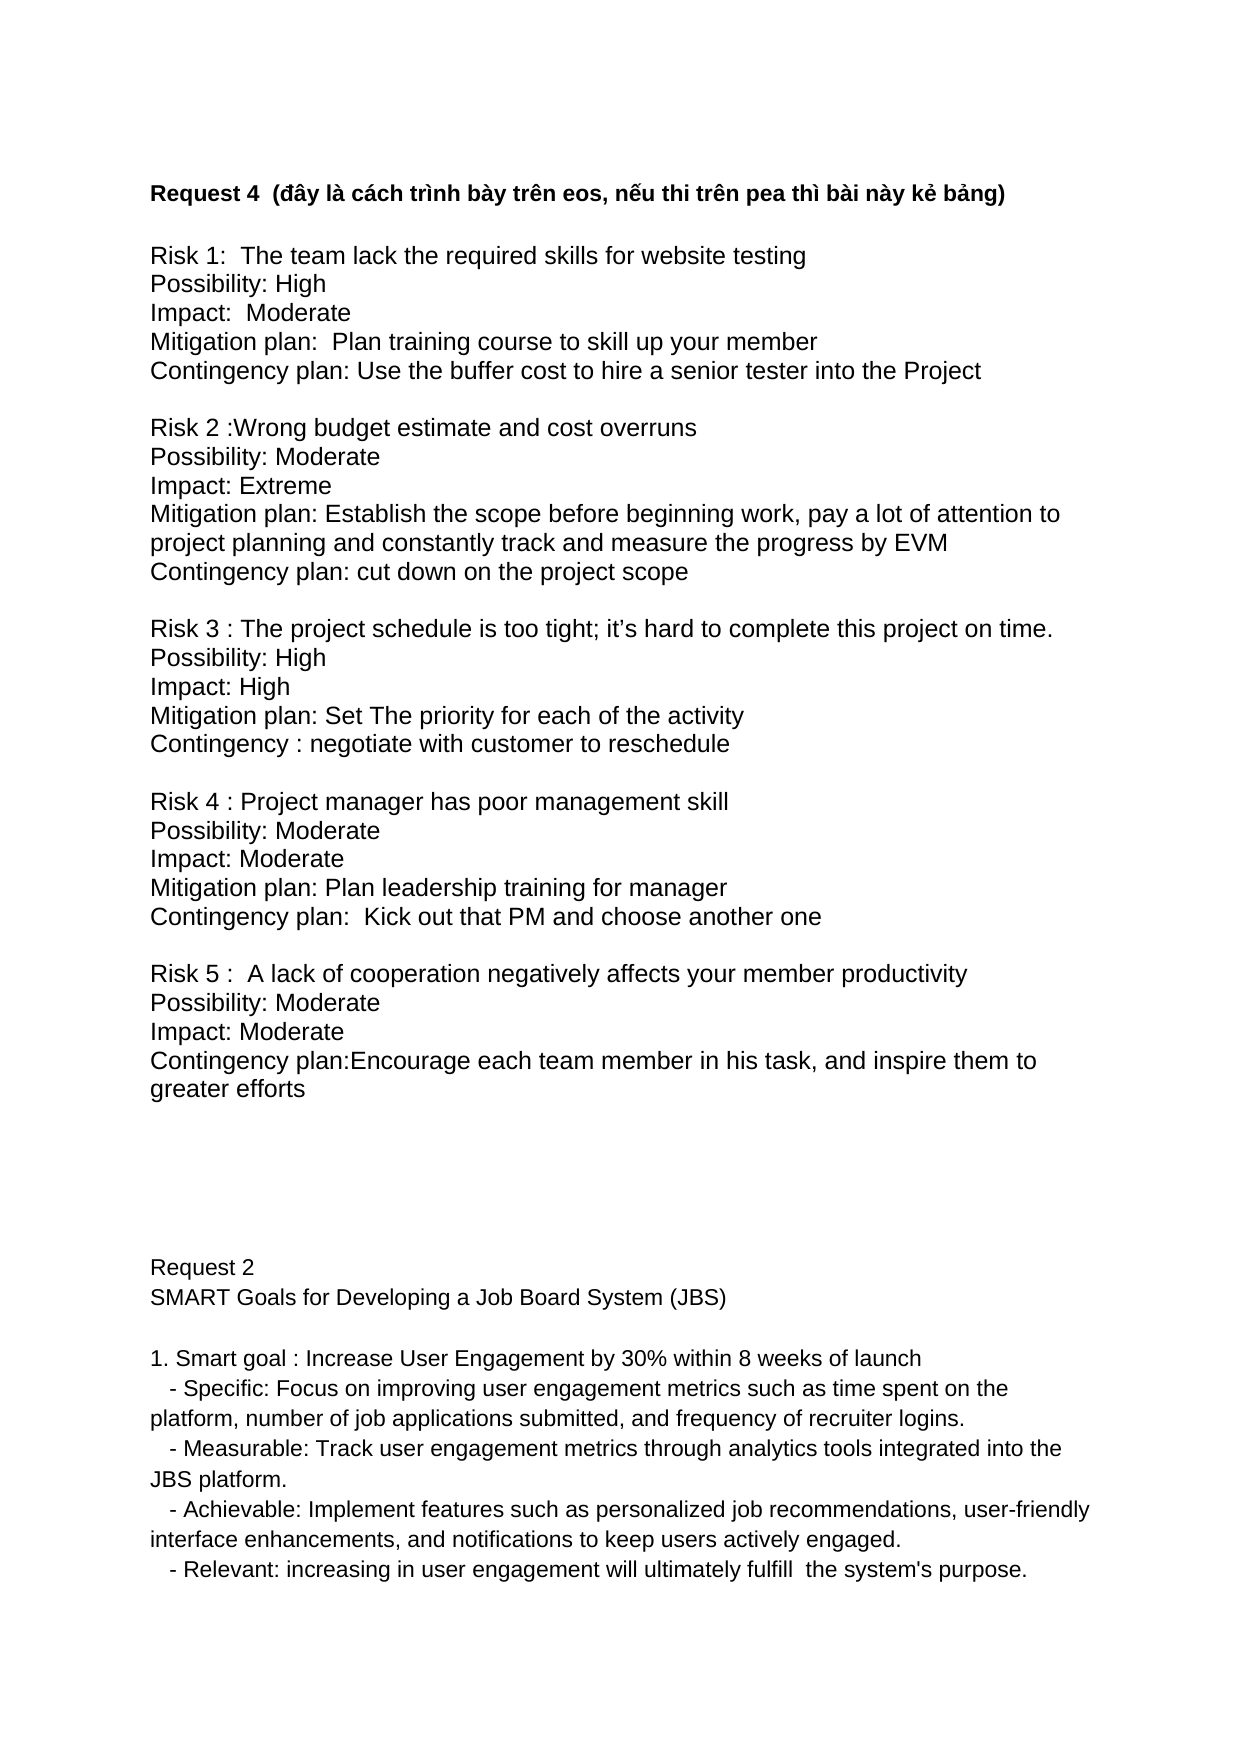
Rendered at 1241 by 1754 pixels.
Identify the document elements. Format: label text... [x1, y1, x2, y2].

text Mitigation plan: Establish the scope before beginning work, pay a lot of attention to project planning and constantly track and measure the progress by EVM [150, 499, 1090, 557]
text Impact: Moderate [150, 844, 1090, 873]
text Contingency plan: Use the buffer cost to hire a senior tester into the Project [150, 356, 1090, 384]
text Possibility: Moderate [150, 442, 1090, 471]
text Risk 1: The team lack the required skills for website testing [150, 241, 1090, 269]
text Possibility: Moderate [150, 816, 1090, 844]
text Contingency plan:Encourage each team member in his task, and inspire them to greater efforts [150, 1046, 1090, 1103]
text Risk 5 : A lack of cooperation negatively affects your member productivity [150, 959, 1090, 988]
text Mitigation plan: Plan leadership training for manager [150, 873, 1090, 902]
text Possibility: High [150, 643, 1090, 672]
text Risk 4 : Project manager has poor management skill [150, 787, 1090, 816]
text Contingency : negotiate with customer to reschedule [150, 729, 1090, 758]
text Contingency plan: Kick out that PM and choose another one [150, 902, 1090, 931]
text SMART Goals for Developing a Job Board System (JBS) [150, 1284, 1090, 1311]
text Impact: Extreme [150, 471, 1090, 499]
text Mitigation plan: Set The priority for each of the activity [150, 701, 1090, 729]
text Impact: High [150, 672, 1090, 701]
text Risk 3 : The project schedule is too tight; it’s hard to complete this project on time. [150, 614, 1090, 643]
text Possibility: Moderate [150, 988, 1090, 1017]
text - Measurable: Track user engagement metrics through analytics tools integrated into the JBS platform. [150, 1435, 1090, 1492]
text Impact: Moderate [150, 1017, 1090, 1046]
text Contingency plan: cut down on the project scope [150, 557, 1090, 586]
text Impact: Moderate [150, 298, 1090, 327]
text Possibility: High [150, 269, 1090, 298]
text - Relevant: increasing in user engagement will ultimately fulfill the system's purpose. [150, 1556, 1090, 1583]
text 1. Smart goal : Increase User Engagement by 30% within 8 weeks of launch [150, 1345, 1090, 1371]
text Mitigation plan: Plan training course to skill up your member [150, 327, 1090, 356]
text - Specific: Focus on improving user engagement metrics such as time spent on the platform, number of job applications submitted, and frequency of recruiter logins. [150, 1375, 1090, 1432]
text Request 4 (đây là cách trình bày trên eos, nếu thi trên pea thì bài này kẻ bảng) [150, 180, 1090, 207]
text - Achievable: Implement features such as personalized job recommendations, user-friendly interface enhancements, and notifications to keep users actively engaged. [150, 1496, 1090, 1552]
text Request 2 [150, 1254, 1090, 1281]
text Risk 2 :Wrong budget estimate and cost overruns [150, 413, 1090, 442]
